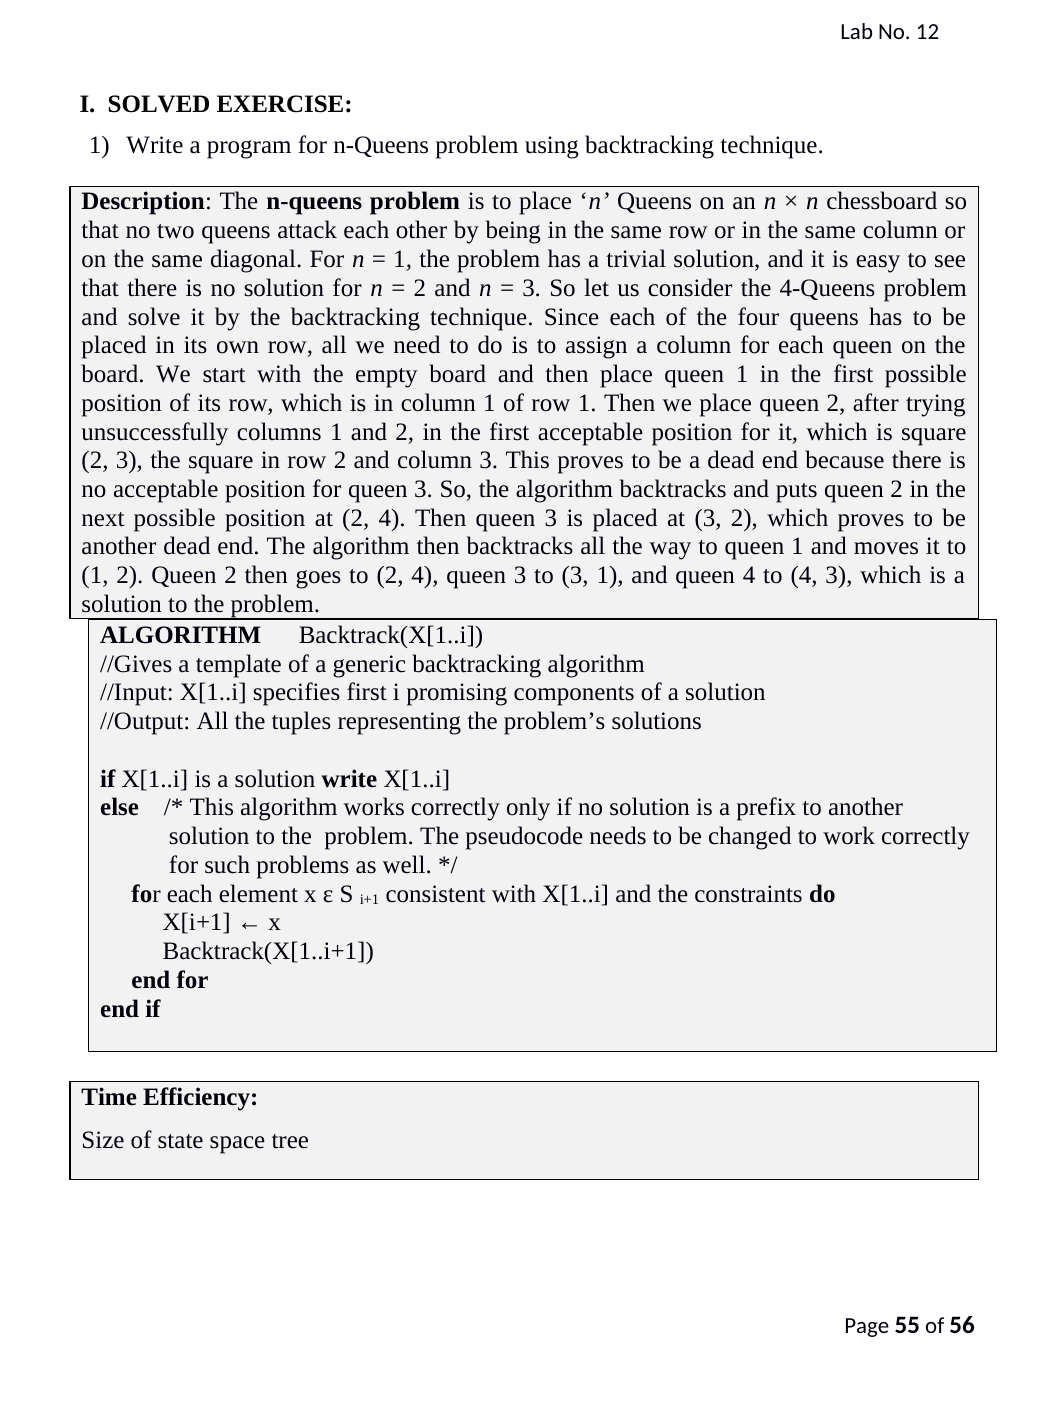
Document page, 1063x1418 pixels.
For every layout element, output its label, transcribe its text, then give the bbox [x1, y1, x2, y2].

table_header Description: The n-queens problem is to place ‘n’ Queens on an n × n chessboard so that no two queens attack each other by being in the same row or in the same column or on the same diagonal. For n = 1, the problem has a trivial solution, and it is easy to see that there is no solution for n = 2 and n = 3. So let us consider the 4-Queens problem and solve it by the backtracking technique. Since each of the four queens has to be placed in its own row, all we need to do is to assign a column for each queen on the board. We start with the empty board and then place queen 1 in the first possible position of its row, which is in column 1 of row 1. Then we place queen 2, after trying unsuccessfully columns 1 and 2, in the first acceptable position for it, which is square (2, 3), the square in row 2 and column 3. This proves to be a dead end because there is no acceptable position for queen 3. So, the algorithm backtracks and puts queen 2 in the next possible position at (2, 4). Then queen 3 is placed at (3, 2), which proves to be another dead end. The algorithm then backtracks all the way to queen 1 and moves it to (1, 2). Queen 2 then goes to (2, 4), queen 3 to (3, 1), and queen 4 to (4, 3), which is a solution to the problem. [71, 187, 978, 618]
list Write a program for n-Queens problem using backtracking technique. [89, 130, 974, 159]
table_header Time Efficiency: Size of state space tree [71, 1082, 978, 1179]
list SOLVED EXERCISE: [79, 89, 974, 117]
table_header ALGORITHM Backtrack(X[1..i]) //Gives a template of a generic backtracking algorithm //Input: X[1..i] specifies first i promising components of a solution //Output: All the tuples representing the problem’s solutions if X[1..i] is a solution write X[1..i] else /* This algorithm works correctly only if no solution is a prefix to another solution to the problem. The pseudocode needs to be changed to work correctly for such problems as well. */ for each element x ε S i+1 consistent with X[1..i] and the constraints do X[i+1] ← x Backtrack(X[1..i+1]) end for end if [89, 620, 996, 1051]
